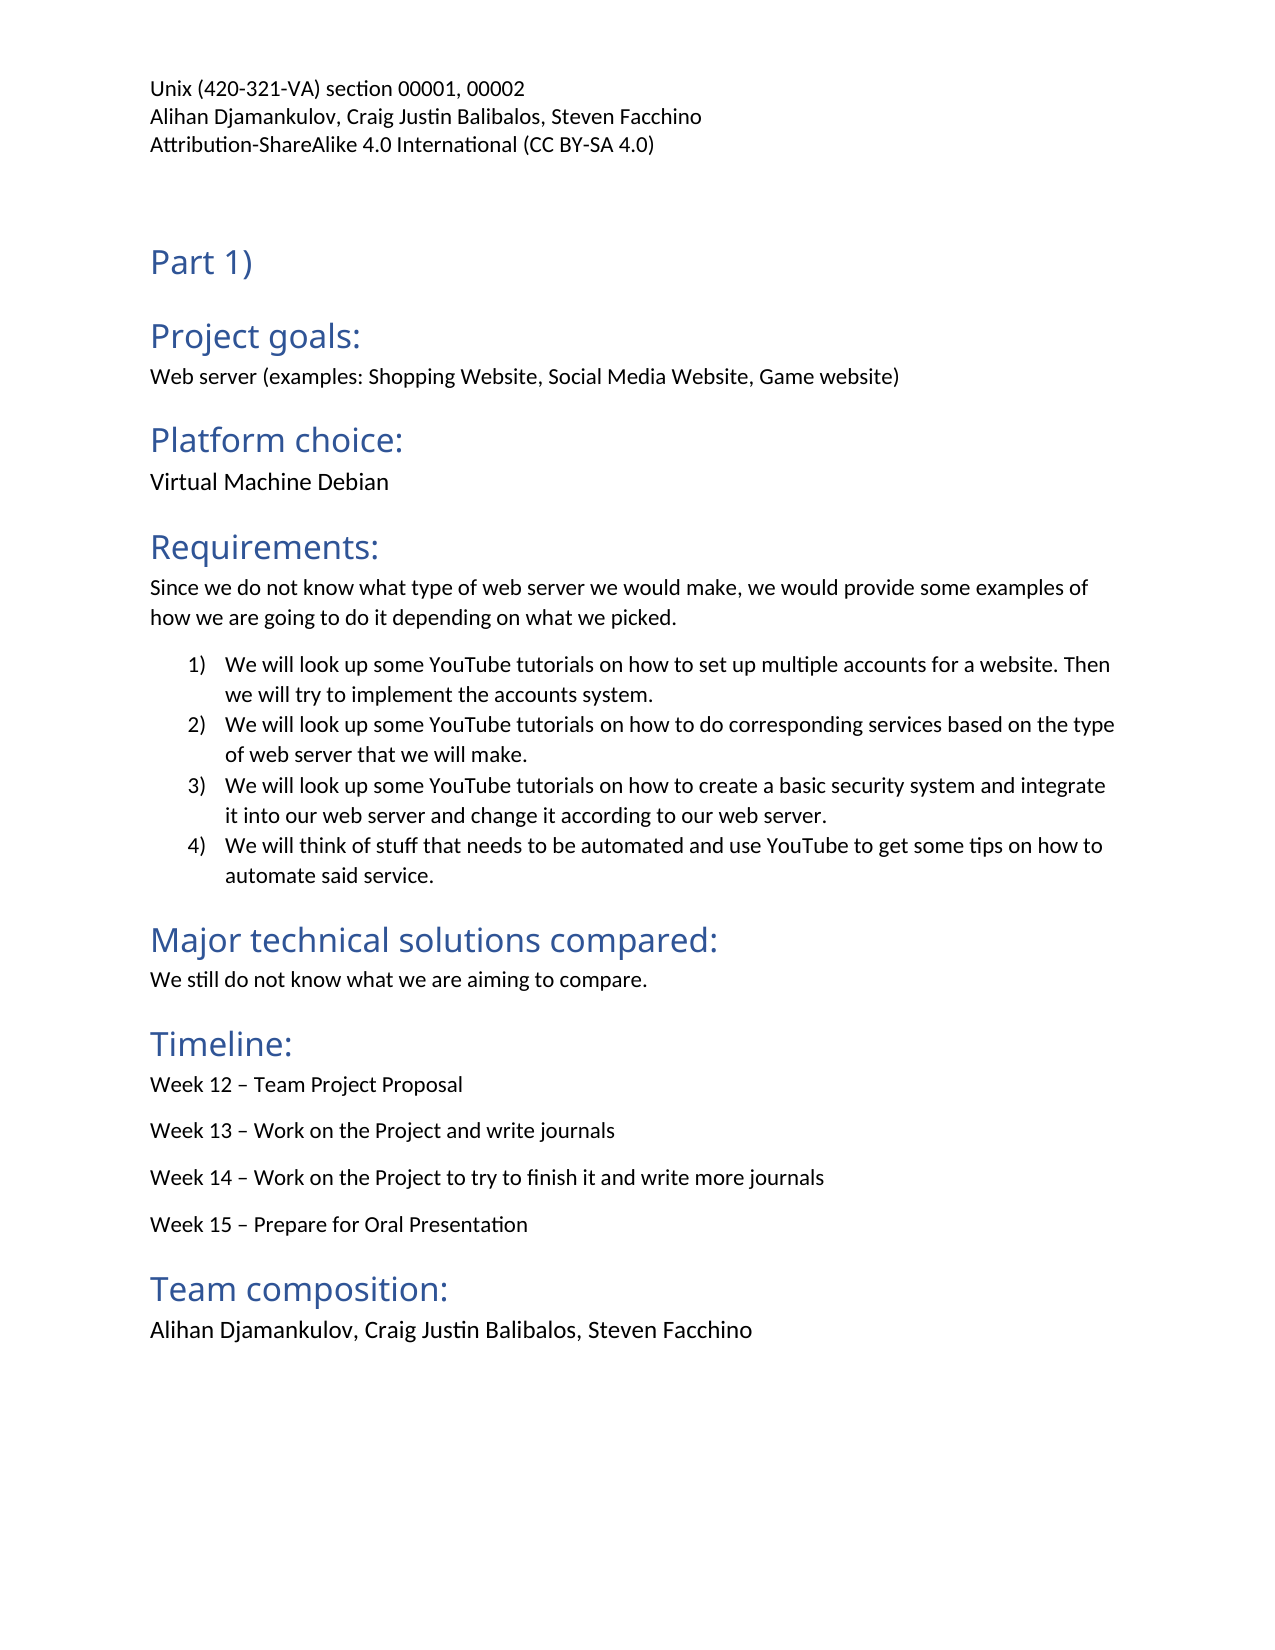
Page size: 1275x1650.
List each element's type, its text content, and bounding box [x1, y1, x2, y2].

list We will look up some YouTube tutorials on how to do corresponding services based on the type of web server that we will make. [187, 710, 1125, 768]
list We will look up some YouTube tutorials on how to set up multiple accounts for a website. Then we will try to implement the accounts system. [187, 650, 1125, 708]
subtitle Platform choice: [150, 417, 1125, 462]
text Alihan Djamankulov, Craig Justin Balibalos, Steven Facchino [150, 1314, 1125, 1345]
text Web server (examples: Shopping Website, Social Media Website, Game website) [150, 362, 1125, 390]
text Virtual Machine Debian [150, 466, 1125, 496]
text Week 13 – Work on the Project and write journals [150, 1117, 1125, 1144]
subtitle Requirements: [150, 524, 1125, 569]
subtitle Project goals: [150, 313, 1125, 358]
text We still do not know what we are aiming to compare. [150, 966, 1125, 993]
text Week 12 – Team Project Proposal [150, 1070, 1125, 1098]
subtitle Major technical solutions compared: [150, 917, 1125, 962]
text Week 15 – Prepare for Oral Presentation [150, 1210, 1125, 1238]
text Since we do not know what type of web server we would make, we would provide some examples of how we are going to do it depending on what we picked. [150, 573, 1125, 631]
subtitle Team composition: [150, 1266, 1125, 1311]
list We will look up some YouTube tutorials on how to create a basic security system and integrate it into our web server and change it according to our web server. [187, 771, 1125, 829]
list We will think of stuff that needs to be automated and use YouTube to get some tips on how to automate said service. [187, 831, 1125, 889]
text Week 14 – Work on the Project to try to finish it and write more journals [150, 1163, 1125, 1191]
subtitle Timeline: [150, 1021, 1125, 1066]
subtitle Part 1) [150, 239, 1125, 284]
